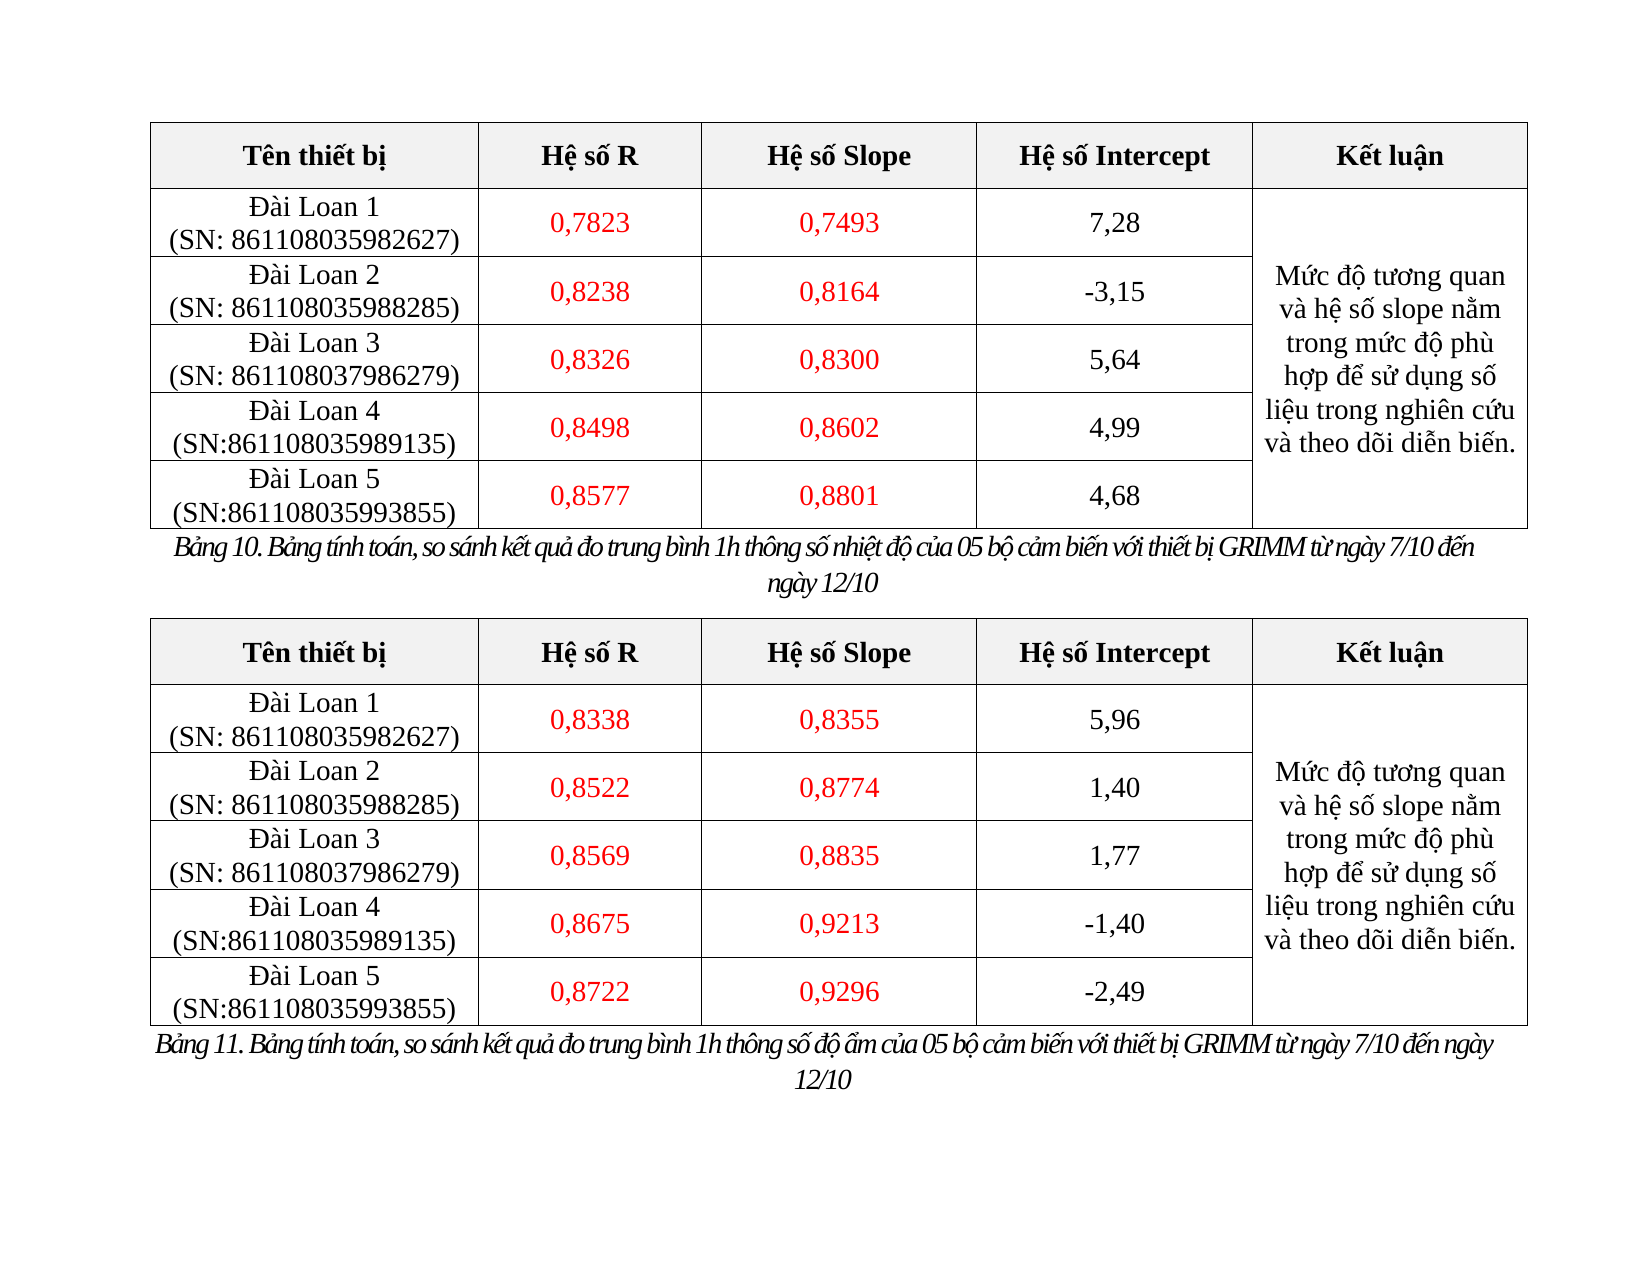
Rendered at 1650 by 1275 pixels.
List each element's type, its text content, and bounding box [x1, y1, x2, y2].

table_cell 0,8577 [479, 461, 701, 528]
table_cell 0,9213 [702, 890, 976, 957]
table_cell 0,8522 [479, 753, 701, 820]
table_cell Đài Loan 2 (SN: 861108035988285) [151, 257, 478, 324]
table_cell Đài Loan 3 (SN: 861108037986279) [151, 821, 478, 888]
table_cell 0,8774 [702, 753, 976, 820]
table_header Hệ số Intercept [977, 123, 1252, 188]
table_cell 0,8498 [479, 393, 701, 460]
table_cell Đài Loan 1 (SN: 861108035982627) [151, 189, 478, 256]
table_cell 0,8326 [479, 325, 701, 392]
table_cell 5,64 [977, 325, 1252, 392]
table_cell Đài Loan 5 (SN:861108035993855) [151, 461, 478, 528]
table_cell 0,8722 [479, 958, 701, 1025]
table_cell 0,7823 [479, 189, 701, 256]
table_cell 0,9296 [702, 958, 976, 1025]
table_cell 0,7493 [702, 189, 976, 256]
table_cell 0,8569 [479, 821, 701, 888]
text Bảng 10. Bảng tính toán, so sánh kết quả đo trung bình 1h thông số nhiệt độ của 05 bộ cảm biến với thiết bị GRIMM từ ngày 7/10 đến ngày 12/10 [150, 529, 1500, 599]
table_header Tên thiết bị [151, 123, 478, 188]
table_cell 5,96 [977, 685, 1252, 752]
table_cell 0,8300 [702, 325, 976, 392]
table_cell 0,8602 [702, 393, 976, 460]
table_cell 4,99 [977, 393, 1252, 460]
table_cell -3,15 [977, 257, 1252, 324]
table_header Tên thiết bị [151, 619, 478, 684]
table_cell 0,8835 [702, 821, 976, 888]
table_cell 0,8355 [702, 685, 976, 752]
table_header Hệ số R [479, 123, 701, 188]
table_cell 0,8338 [479, 685, 701, 752]
table_cell 4,68 [977, 461, 1252, 528]
table_cell -2,49 [977, 958, 1252, 1025]
table_header Hệ số Slope [702, 123, 976, 188]
table_cell Đài Loan 3 (SN: 861108037986279) [151, 325, 478, 392]
table_header Hệ số Slope [702, 619, 976, 684]
table_cell 7,28 [977, 189, 1252, 256]
table_cell Đài Loan 4 (SN:861108035989135) [151, 890, 478, 957]
table_cell Mức độ tương quan và hệ số slope nằm trong mức độ phù hợp để sử dụng số liệu trong nghiên cứu và theo dõi diễn biến. [1253, 685, 1527, 1025]
table_cell 0,8238 [479, 257, 701, 324]
table_cell Đài Loan 2 (SN: 861108035988285) [151, 753, 478, 820]
table_cell Mức độ tương quan và hệ số slope nằm trong mức độ phù hợp để sử dụng số liệu trong nghiên cứu và theo dõi diễn biến. [1253, 189, 1527, 528]
table_header Hệ số Intercept [977, 619, 1252, 684]
table_cell 1,40 [977, 753, 1252, 820]
table_cell Đài Loan 5 (SN:861108035993855) [151, 958, 478, 1025]
table_cell 1,77 [977, 821, 1252, 888]
table_cell Đài Loan 1 (SN: 861108035982627) [151, 685, 478, 752]
table_cell 0,8675 [479, 890, 701, 957]
table_header Hệ số R [479, 619, 701, 684]
table_header Kết luận [1253, 619, 1527, 684]
table_cell Đài Loan 4 (SN:861108035989135) [151, 393, 478, 460]
table_cell -1,40 [977, 890, 1252, 957]
text Bảng 11. Bảng tính toán, so sánh kết quả đo trung bình 1h thông số độ ẩm của 05 bộ cảm biến với thiết bị GRIMM từ ngày 7/10 đến ngày 12/10 [150, 1026, 1500, 1096]
table_cell 0,8801 [702, 461, 976, 528]
table_cell 0,8164 [702, 257, 976, 324]
table_header Kết luận [1253, 123, 1527, 188]
